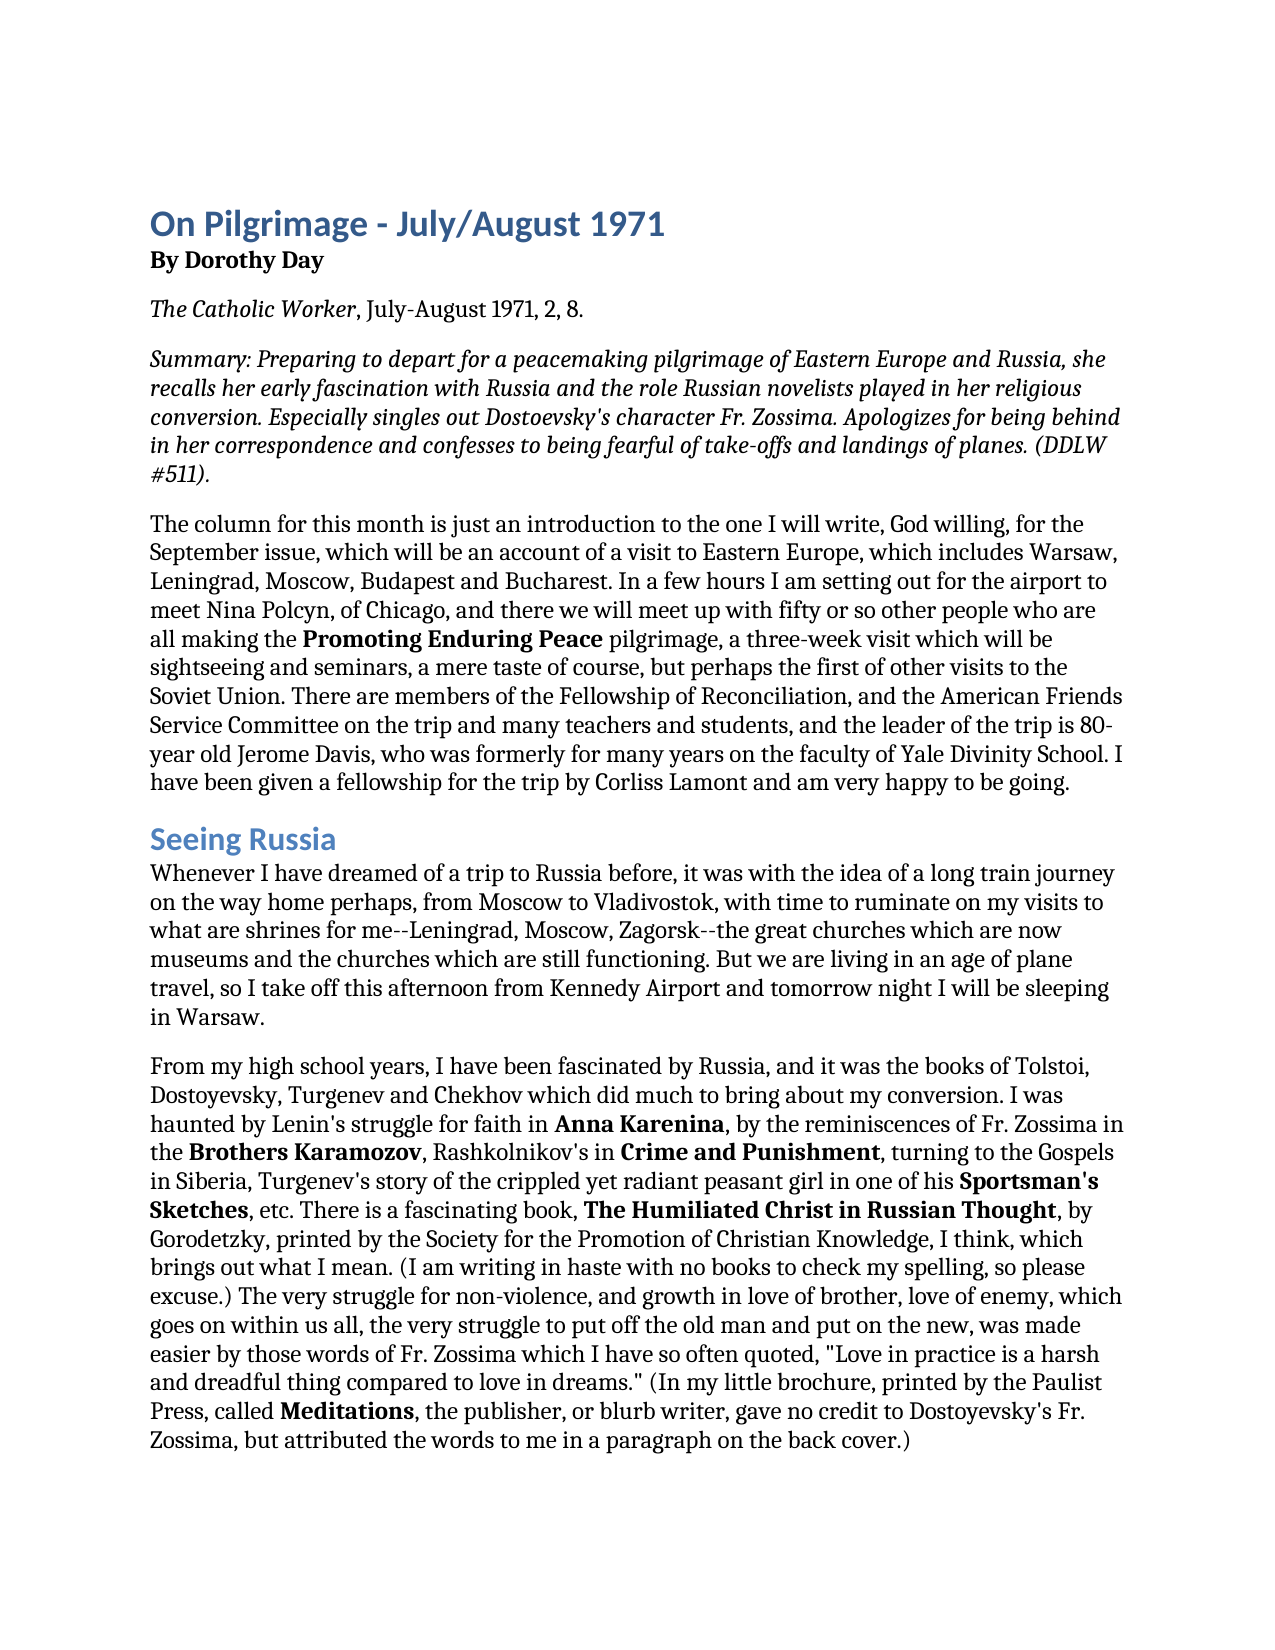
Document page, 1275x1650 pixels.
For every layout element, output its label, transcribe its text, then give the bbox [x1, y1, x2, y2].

text The column for this month is just an introduction to the one I will write, God willing, for the September issue, which will be an account of a visit to Eastern Europe, which includes Warsaw, Leningrad, Moscow, Budapest and Bucharest. In a few hours I am setting out for the airport to meet Nina Polcyn, of Chicago, and there we will meet up with fifty or so other people who are all making the Promoting Enduring Peace pilgrimage, a three-week visit which will be sightseeing and seminars, a mere taste of course, but perhaps the first of other visits to the Soviet Union. There are members of the Fellowship of Reconciliation, and the American Friends Service Committee on the trip and many teachers and students, and the leader of the trip is 80-year old Jerome Davis, who was formerly for many years on the faculty of Yale Divinity School. I have been given a fellowship for the trip by Corliss Lamont and am very happy to be going. [150, 509, 1125, 797]
text Summary: Preparing to depart for a peacemaking pilgrimage of Eastern Europe and Russia, she recalls her early fascination with Russia and the role Russian novelists played in her religious conversion. Especially singles out Dostoevsky's character Fr. Zossima. Apologizes for being behind in her correspondence and confesses to being fearful of take-offs and landings of planes. (DDLW #511). [150, 345, 1125, 489]
text Whenever I have dreamed of a trip to Russia before, it was with the idea of a long train journey on the way home perhaps, from Moscow to Vladivostok, with time to ruminate on my visits to what are shrines for me--Leningrad, Moscow, Zagorsk--the great churches which are now museums and the churches which are still functioning. But we are living in an age of plane travel, so I take off this afternoon from Kennedy Airport and tomorrow night I will be sleeping in Warsaw. [150, 859, 1125, 1031]
subtitle On Pilgrimage - July/August 1971 [150, 200, 1125, 246]
text The Catholic Worker, July-August 1971, 2, 8. [150, 295, 1125, 324]
text By Dorothy Day [150, 246, 1125, 274]
subtitle Seeing Russia [150, 818, 1125, 859]
text From my high school years, I have been fascinated by Russia, and it was the books of Tolstoi, Dostoyevsky, Turgenev and Chekhov which did much to bring about my conversion. I was haunted by Lenin's struggle for faith in Anna Karenina, by the reminiscences of Fr. Zossima in the Brothers Karamozov, Rashkolnikov's in Crime and Punishment, turning to the Gospels in Siberia, Turgenev's story of the crippled yet radiant peasant girl in one of his Sportsman's Sketches, etc. There is a fascinating book, The Humiliated Christ in Russian Thought, by Gorodetzky, printed by the Society for the Promotion of Christian Knowledge, I think, which brings out what I mean. (I am writing in haste with no books to check my spelling, so please excuse.) The very struggle for non-violence, and growth in love of brother, love of enemy, which goes on within us all, the very struggle to put off the old man and put on the new, was made easier by those words of Fr. Zossima which I have so often quoted, "Love in practice is a harsh and dreadful thing compared to love in dreams." (In my little brochure, printed by the Paulist Press, called Meditations, the publisher, or blurb writer, gave no credit to Dostoyevsky's Fr. Zossima, but attributed the words to me in a paragraph on the back cover.) [150, 1052, 1125, 1454]
